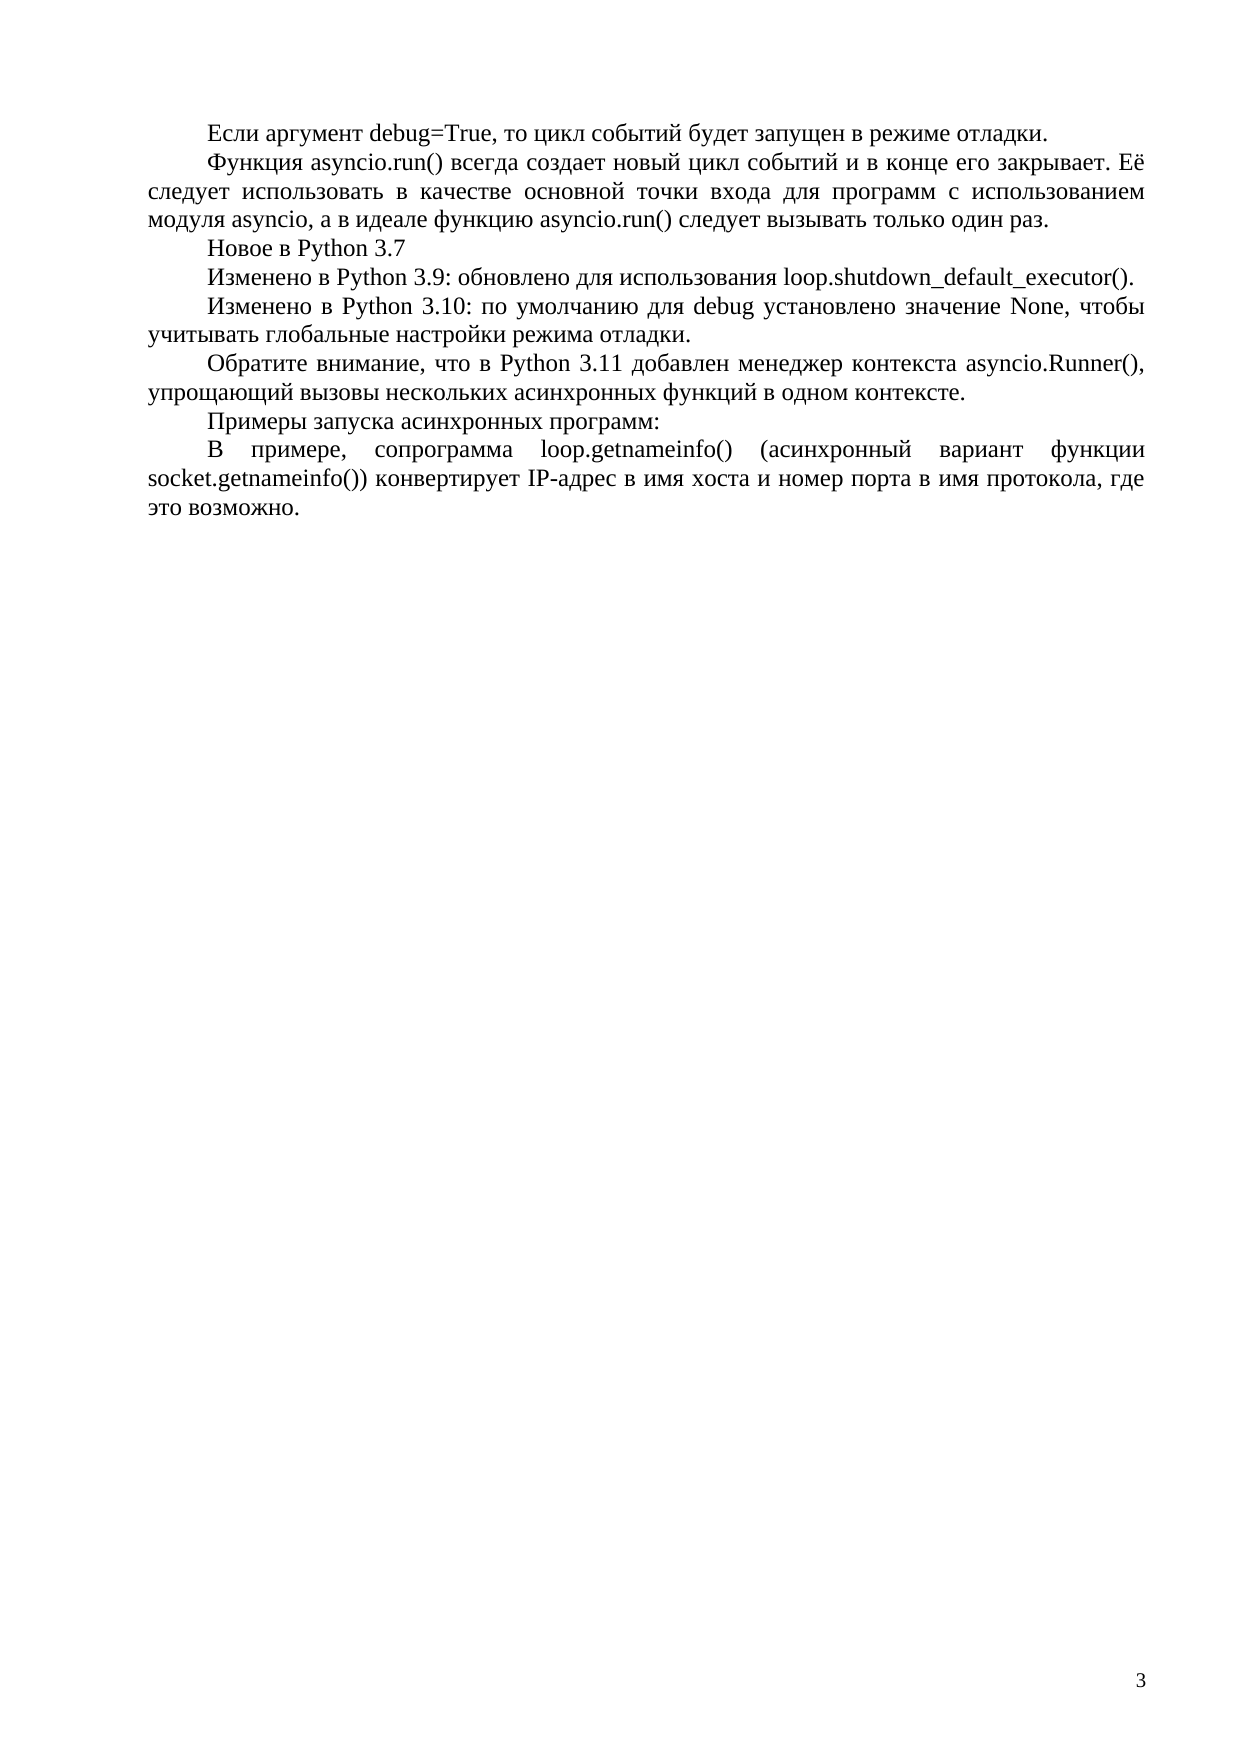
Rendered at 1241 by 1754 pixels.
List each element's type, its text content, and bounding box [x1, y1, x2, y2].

text Изменено в Python 3.10: по умолчанию для debug установлено значение None, чтобы учитывать глобальные настройки режима отладки. [148, 291, 1146, 348]
text Изменено в Python 3.9: обновлено для использования loop.shutdown_default_executor(). [148, 262, 1146, 291]
text Обратите внимание, что в Python 3.11 добавлен менеджер контекста asyncio.Runner(), упрощающий вызовы нескольких асинхронных функций в одном контексте. [148, 348, 1146, 406]
text Новое в Python 3.7 [148, 233, 1146, 262]
text Функция asyncio.run() всегда создает новый цикл событий и в конце его закрывает. Её следует использовать в качестве основной точки входа для программ с использованием модуля asyncio, а в идеале функцию asyncio.run() следует вызывать только один раз. [148, 147, 1146, 233]
text Если аргумент debug=True, то цикл событий будет запущен в режиме отладки. [148, 118, 1146, 147]
text В примере, сопрограмма loop.getnameinfo() (асинхронный вариант функции socket.getnameinfo()) конвертирует IP-адрес в имя хоста и номер порта в имя протокола, где это возможно. [148, 434, 1146, 521]
text Примеры запуска асинхронных программ: [148, 406, 1146, 434]
